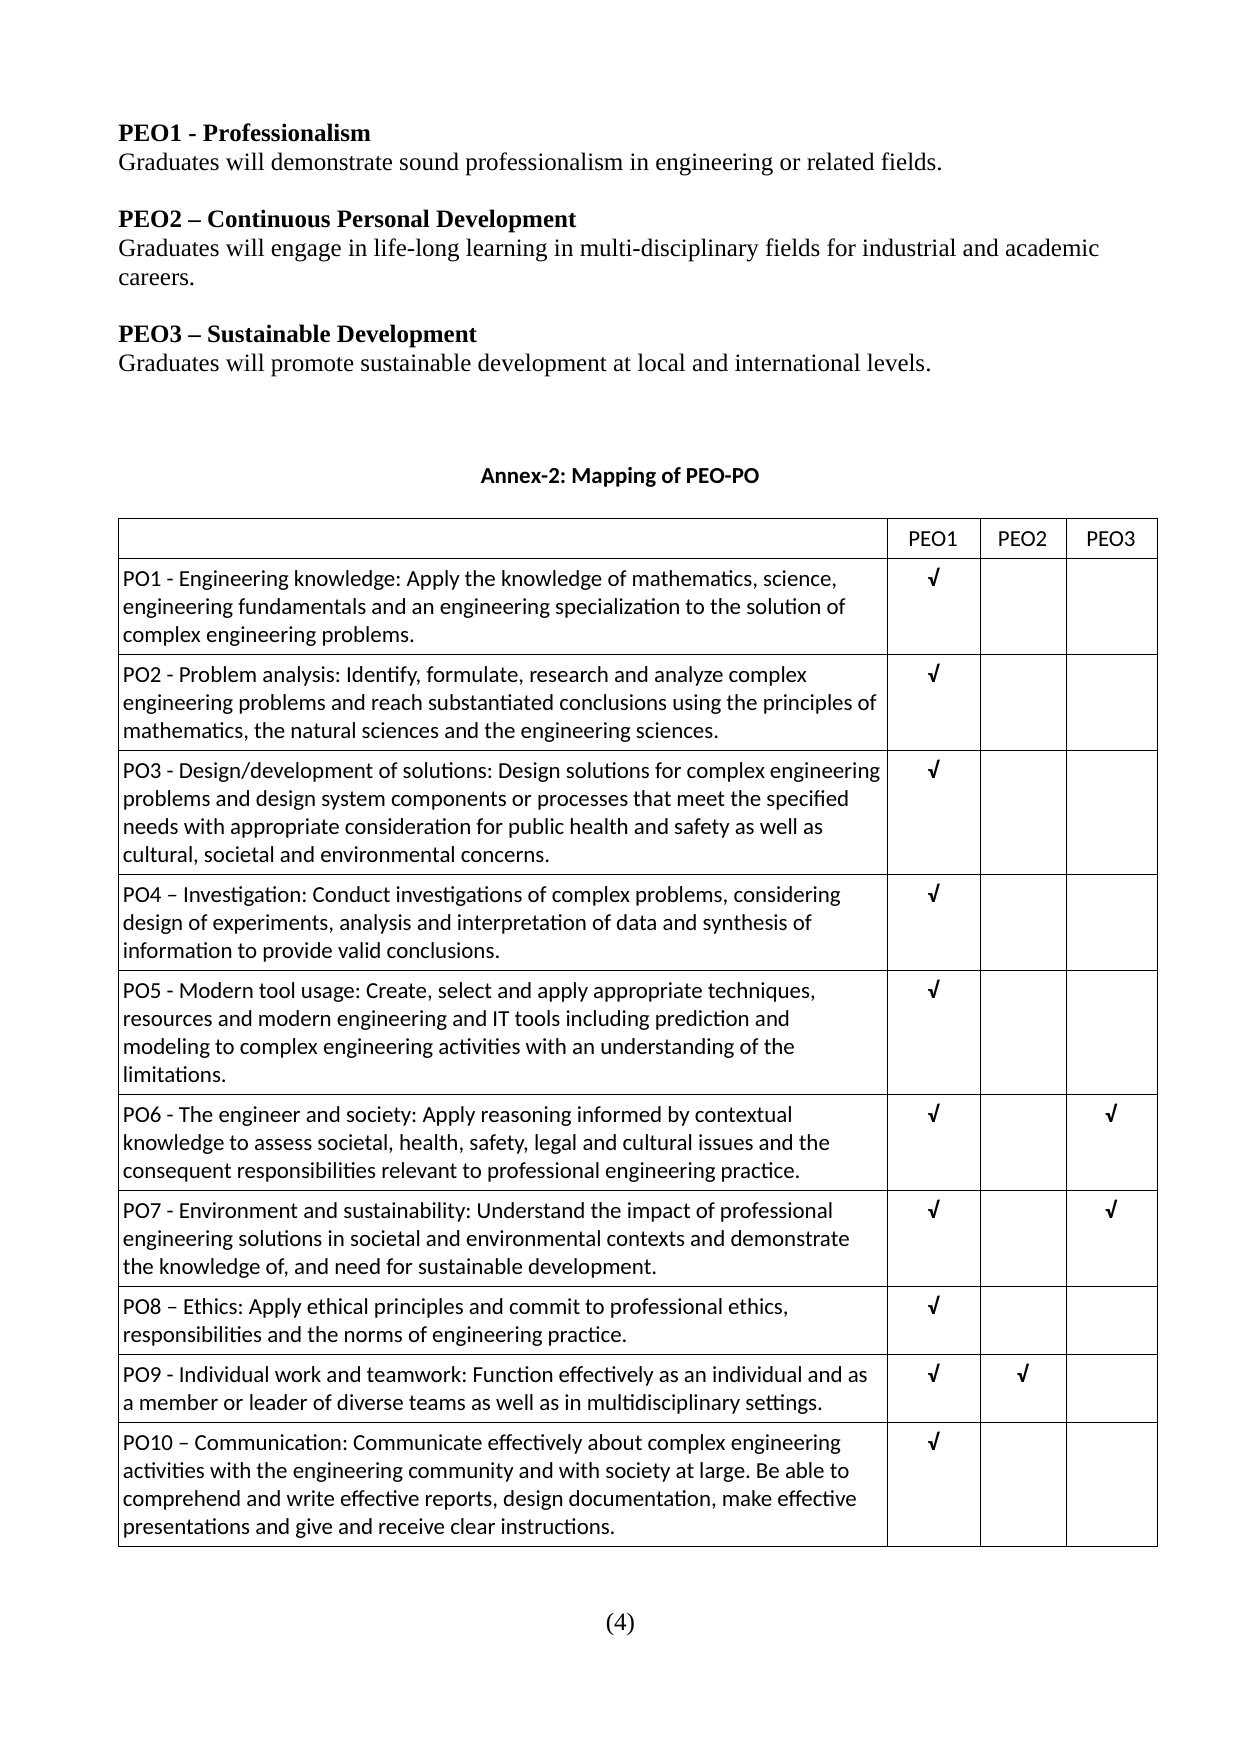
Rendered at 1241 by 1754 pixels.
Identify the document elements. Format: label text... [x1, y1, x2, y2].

table_cell √ [1067, 1191, 1157, 1286]
table_header PEO3 [1067, 519, 1157, 558]
table_header PEO1 [888, 519, 980, 558]
table_cell √ [888, 1191, 980, 1286]
table_cell PO9 - Individual work and teamwork: Function effectively as an individual and as a member or leader of diverse teams as well as in multidisciplinary settings. [119, 1355, 887, 1422]
table_cell [1067, 875, 1157, 970]
table_cell [981, 971, 1066, 1094]
table_cell √ [888, 1287, 980, 1354]
table_cell √ [1067, 1095, 1157, 1190]
table_cell [1067, 751, 1157, 874]
table_cell PO3 - Design/development of solutions: Design solutions for complex engineering problems and design system components or processes that meet the specified needs with appropriate consideration for public health and safety as well as cultural, societal and environmental concerns. [119, 751, 887, 874]
table_cell [981, 875, 1066, 970]
table_header PEO2 [981, 519, 1066, 558]
table_cell √ [888, 1423, 980, 1546]
table_cell PO2 - Problem analysis: Identify, formulate, research and analyze complex engineering problems and reach substantiated conclusions using the principles of mathematics, the natural sciences and the engineering sciences. [119, 655, 887, 750]
table_cell PO8 – Ethics: Apply ethical principles and commit to professional ethics, responsibilities and the norms of engineering practice. [119, 1287, 887, 1354]
table_cell [981, 559, 1066, 654]
table_cell √ [888, 1355, 980, 1422]
table_cell √ [888, 971, 980, 1094]
table_cell [981, 1287, 1066, 1354]
table_cell [981, 751, 1066, 874]
subtitle Annex-2: Mapping of PEO-PO [118, 462, 1122, 490]
text Graduates will promote sustainable development at local and international levels. [118, 348, 1122, 377]
table_cell PO4 – Investigation: Conduct investigations of complex problems, considering design of experiments, analysis and interpretation of data and synthesis of information to provide valid conclusions. [119, 875, 887, 970]
table_cell PO10 – Communication: Communicate effectively about complex engineering activities with the engineering community and with society at large. Be able to comprehend and write effective reports, design documentation, make effective presentations and give and receive clear instructions. [119, 1423, 887, 1546]
table_cell [1067, 1355, 1157, 1422]
table_cell √ [888, 875, 980, 970]
table_cell √ [888, 655, 980, 750]
text Graduates will engage in life-long learning in multi-disciplinary fields for industrial and academic careers. [118, 233, 1122, 291]
table_cell PO1 - Engineering knowledge: Apply the knowledge of mathematics, science, engineering fundamentals and an engineering specialization to the solution of complex engineering problems. [119, 559, 887, 654]
table_cell [981, 1423, 1066, 1546]
table_cell [981, 1095, 1066, 1190]
table_cell [981, 655, 1066, 750]
text PEO2 – Continuous Personal Development [118, 204, 1122, 233]
table_cell √ [981, 1355, 1066, 1422]
table_cell [1067, 655, 1157, 750]
table_cell [981, 1191, 1066, 1286]
text PEO3 – Sustainable Development [118, 319, 1122, 348]
table_cell [1067, 1287, 1157, 1354]
text Graduates will demonstrate sound professionalism in engineering or related fields. [118, 147, 1122, 176]
text PEO1 - Professionalism [118, 118, 1122, 147]
table_cell PO5 - Modern tool usage: Create, select and apply appropriate techniques, resources and modern engineering and IT tools including prediction and modeling to complex engineering activities with an understanding of the limitations. [119, 971, 887, 1094]
table_cell [1067, 559, 1157, 654]
table_cell PO7 - Environment and sustainability: Understand the impact of professional engineering solutions in societal and environmental contexts and demonstrate the knowledge of, and need for sustainable development. [119, 1191, 887, 1286]
table_header [119, 519, 887, 558]
table_cell √ [888, 1095, 980, 1190]
table_cell PO6 - The engineer and society: Apply reasoning informed by contextual knowledge to assess societal, health, safety, legal and cultural issues and the consequent responsibilities relevant to professional engineering practice. [119, 1095, 887, 1190]
table_cell √ [888, 751, 980, 874]
table_cell √ [888, 559, 980, 654]
table_cell [1067, 971, 1157, 1094]
table_cell [1067, 1423, 1157, 1546]
